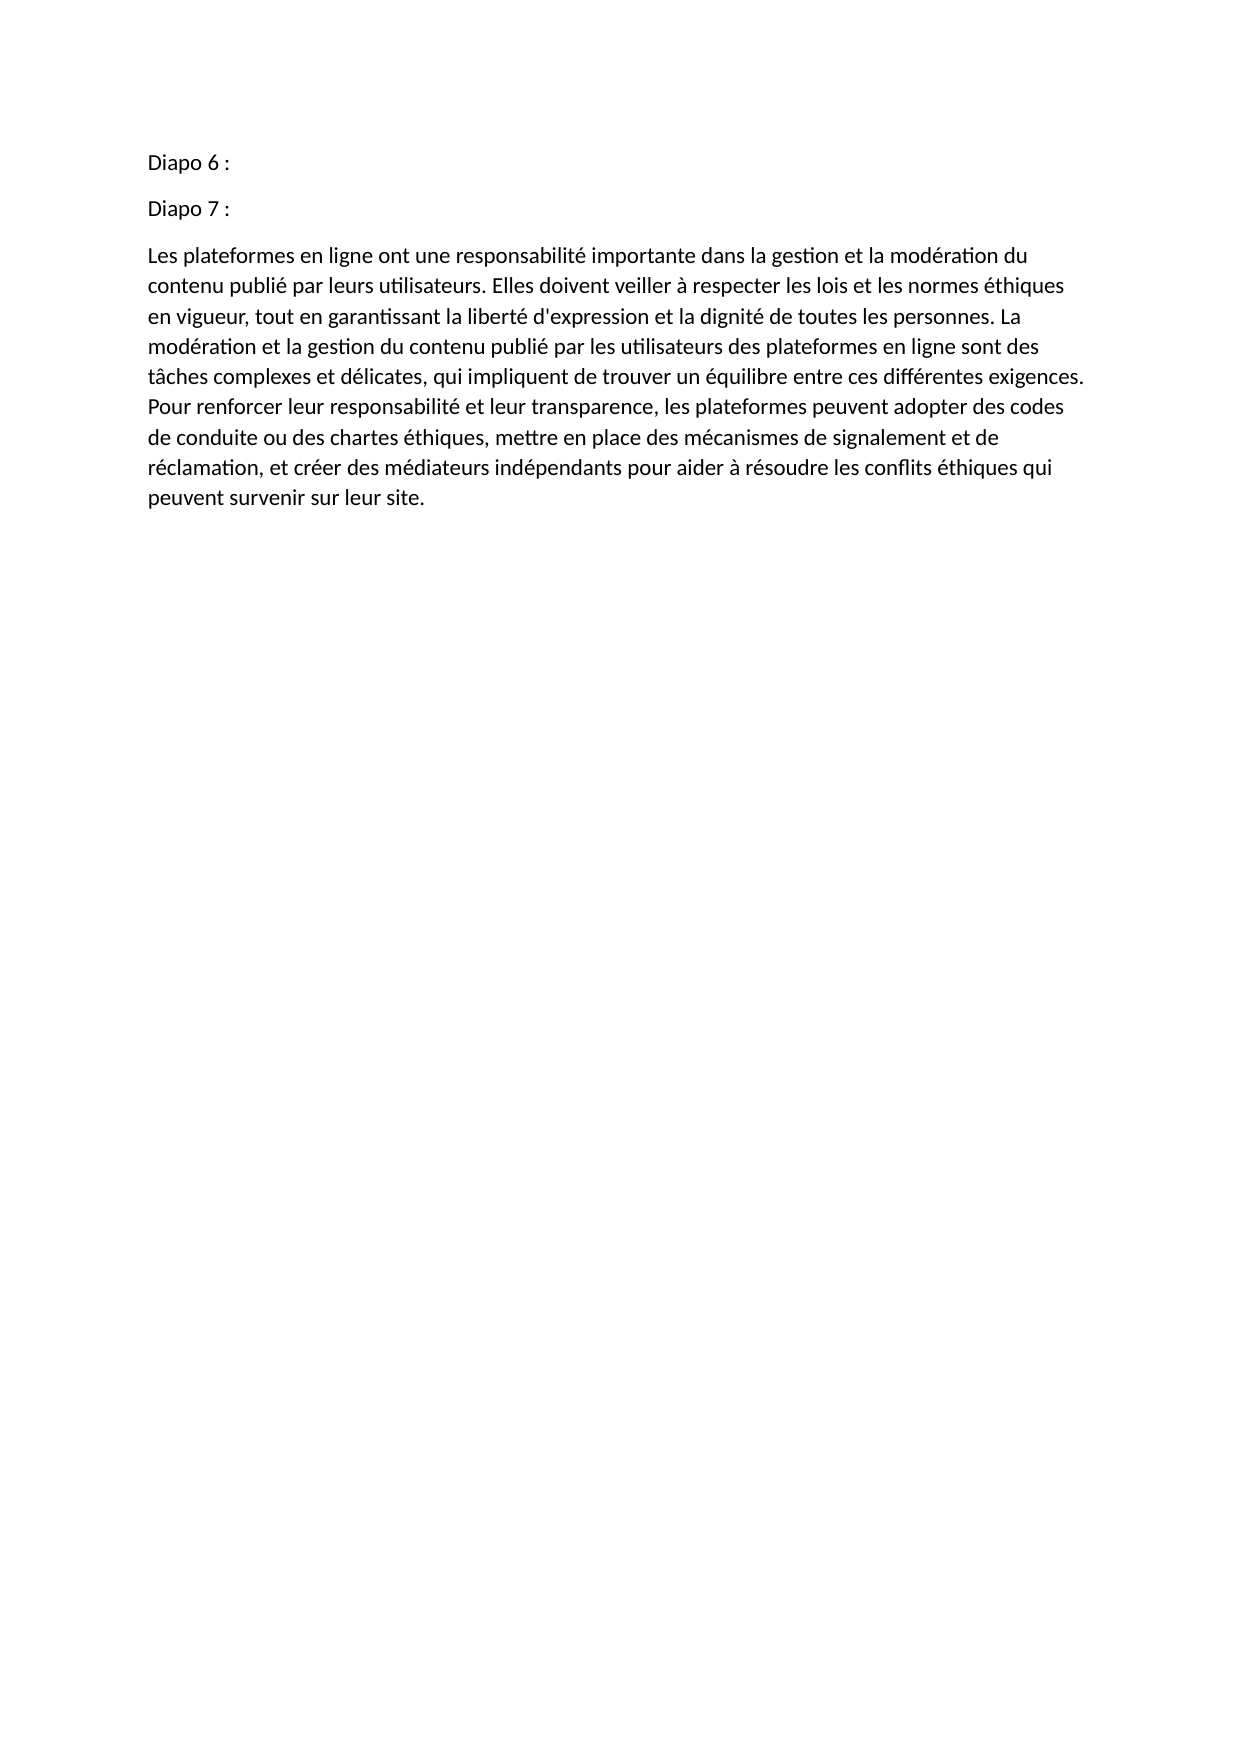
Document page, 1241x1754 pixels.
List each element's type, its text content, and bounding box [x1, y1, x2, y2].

text Les plateformes en ligne ont une responsabilité importante dans la gestion et la modération du contenu publié par leurs utilisateurs. Elles doivent veiller à respecter les lois et les normes éthiques en vigueur, tout en garantissant la liberté d'expression et la dignité de toutes les personnes. La modération et la gestion du contenu publié par les utilisateurs des plateformes en ligne sont des tâches complexes et délicates, qui impliquent de trouver un équilibre entre ces différentes exigences. Pour renforcer leur responsabilité et leur transparence, les plateformes peuvent adopter des codes de conduite ou des chartes éthiques, mettre en place des mécanismes de signalement et de réclamation, et créer des médiateurs indépendants pour aider à résoudre les conflits éthiques qui peuvent survenir sur leur site. [148, 241, 1093, 511]
text Diapo 7 : [148, 194, 1093, 222]
text Diapo 6 : [148, 148, 1093, 176]
